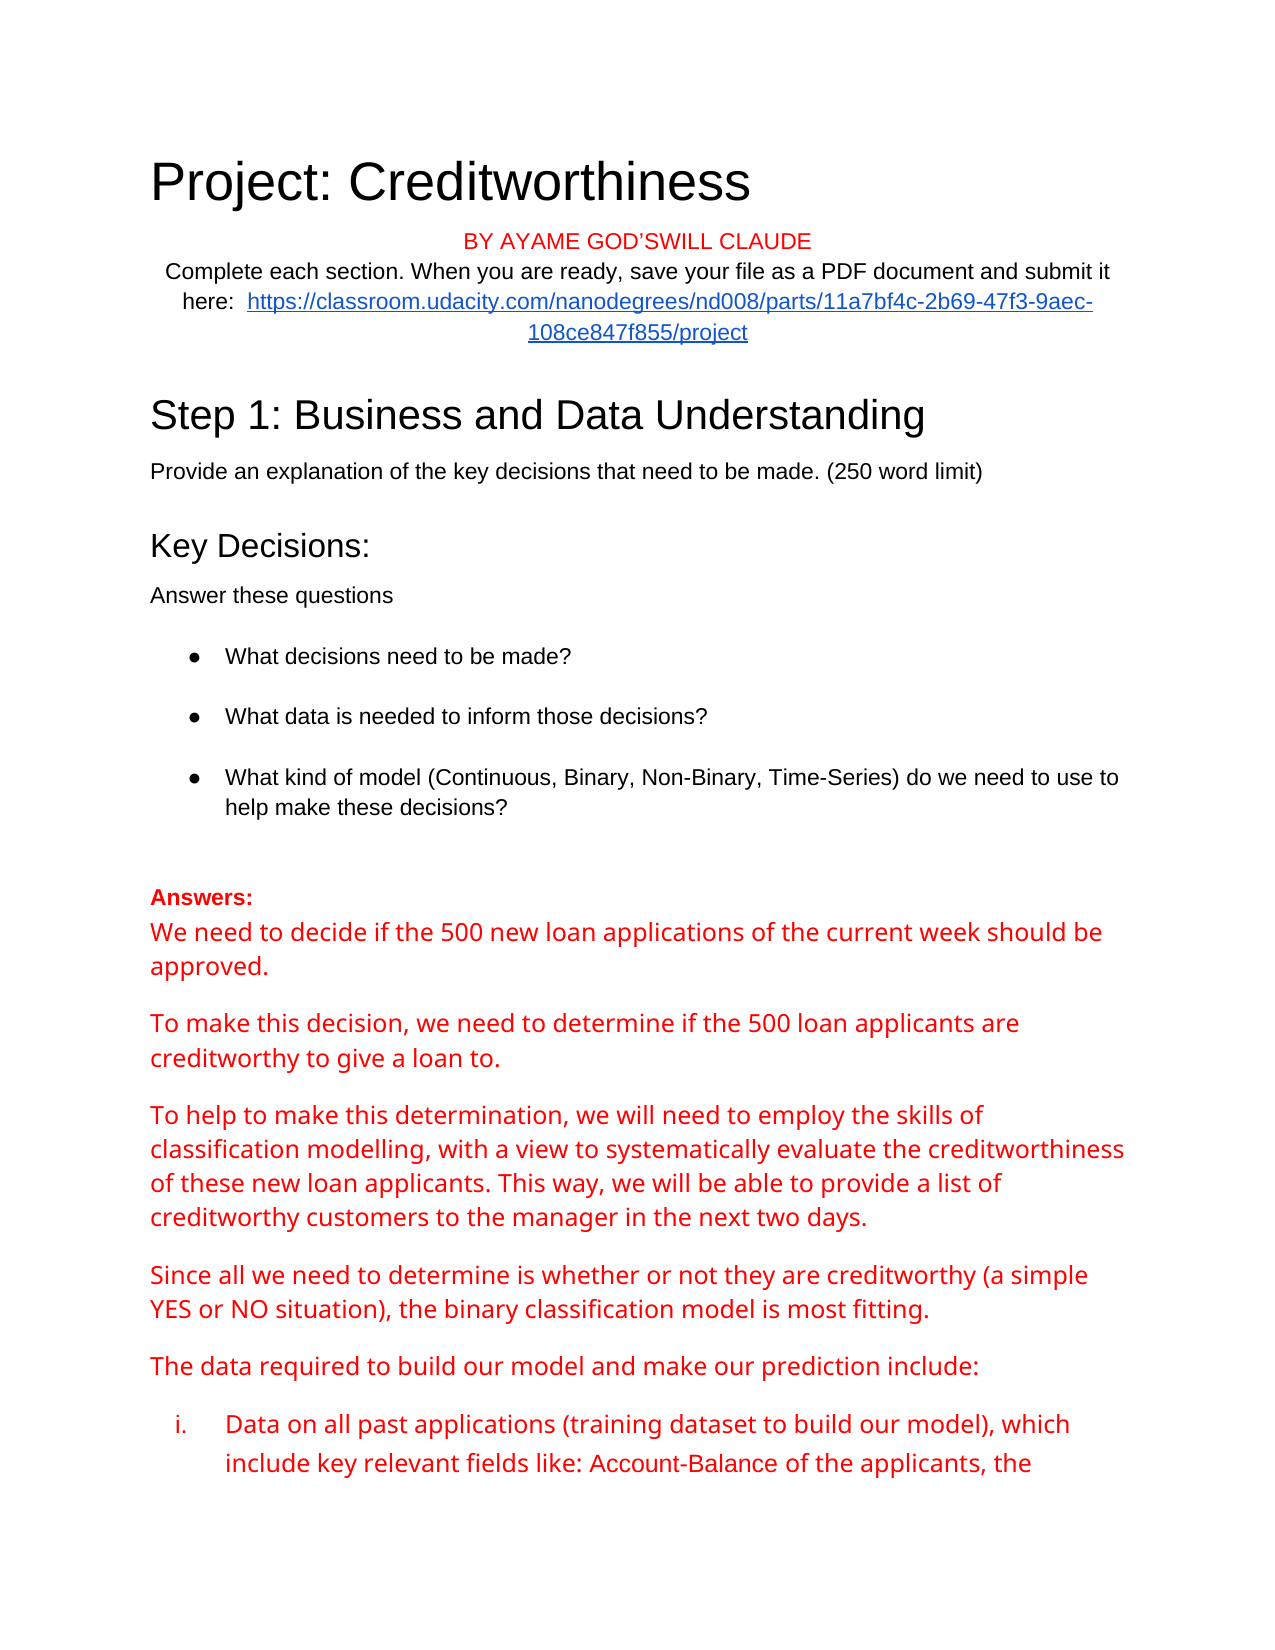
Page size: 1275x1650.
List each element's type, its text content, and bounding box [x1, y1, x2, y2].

list What kind of model (Continuous, Binary, Non-Binary, Time-Series) do we need to use to help make these decisions? [187, 763, 1125, 820]
text We need to decide if the 500 new loan applications of the current week should be approved. [150, 914, 1125, 983]
subtitle Key Decisions: [150, 526, 1125, 564]
text Complete each section. When you are ready, save your file as a PDF document and submit it here: https://classroom.udacity.com/nanodegrees/nd008/parts/11a7bf4c-2b69-47f3-9aec-108ce847f855/project [150, 258, 1125, 345]
text Answers: [150, 884, 1125, 911]
title Project: Creditworthiness [150, 150, 1125, 212]
list What data is needed to inform those decisions? [187, 703, 1125, 729]
text Provide an explanation of the key decisions that need to be made. (250 word limit) [150, 458, 1125, 484]
text BY AYAME GOD’SWILL CLAUDE [150, 228, 1125, 254]
text To make this decision, we need to determine if the 500 loan applicants are creditworthy to give a loan to. [150, 1006, 1125, 1074]
subtitle Step 1: Business and Data Understanding [150, 390, 1125, 438]
list What decisions need to be made? [187, 643, 1125, 669]
text Answer these questions [150, 582, 1125, 609]
text To help to make this determination, we will need to employ the skills of classification modelling, with a view to systematically evaluate the creditworthiness of these new loan applicants. This way, we will be able to provide a list of creditworthy customers to the manager in the next two days. [150, 1098, 1125, 1234]
text The data required to build our model and make our prediction include: [150, 1349, 1125, 1383]
text Since all we need to determine is whether or not they are creditworthy (a simple YES or NO situation), the binary classification model is most fitting. [150, 1257, 1125, 1326]
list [187, 1406, 1125, 1480]
